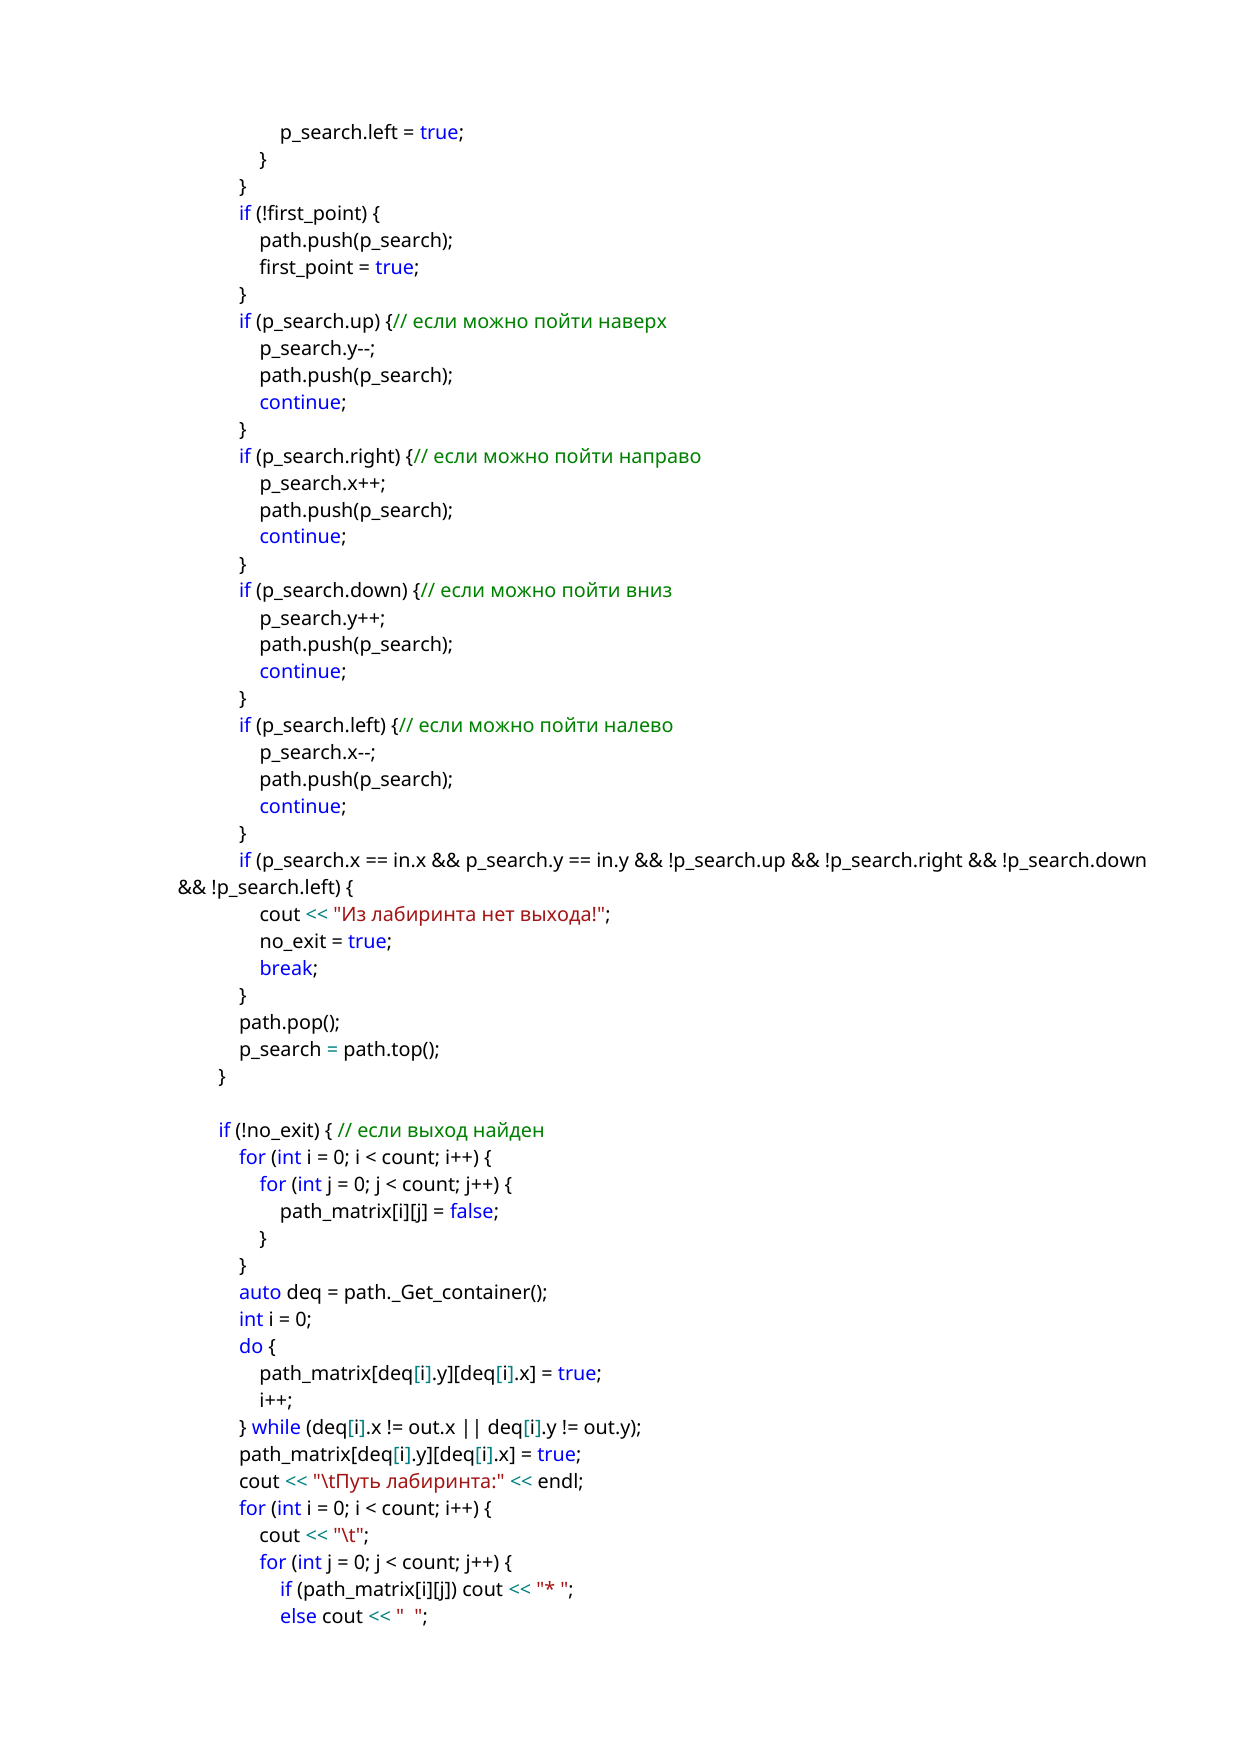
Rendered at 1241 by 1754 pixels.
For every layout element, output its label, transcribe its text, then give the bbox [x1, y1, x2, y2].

text for (int j = 0; j < count; j++) { [177, 1170, 1152, 1197]
text for (int j = 0; j < count; j++) { [177, 1548, 1152, 1575]
text } [177, 145, 1152, 172]
text } [177, 550, 1152, 577]
text } [177, 415, 1152, 442]
text p_search.y--; [177, 334, 1152, 361]
text path_matrix[deq[i].y][deq[i].x] = true; [177, 1440, 1152, 1467]
text cout << "Из лабиринта нет выхода!"; [177, 901, 1152, 927]
text } [177, 819, 1152, 847]
text p_search = path.top(); [177, 1035, 1152, 1062]
text path.push(p_search); [177, 766, 1152, 793]
text int i = 0; [177, 1305, 1152, 1332]
text for (int i = 0; i < count; i++) { [177, 1143, 1152, 1170]
text if (!no_exit) { // если выход найден [177, 1116, 1152, 1143]
text no_exit = true; [177, 927, 1152, 954]
text cout << "\t"; [177, 1521, 1152, 1548]
text if (p_search.left) {// если можно пойти налево [177, 712, 1152, 739]
text i++; [177, 1386, 1152, 1413]
text path.push(p_search); [177, 631, 1152, 658]
text cout << "\tПуть лабиринта:" << endl; [177, 1467, 1152, 1494]
text if (p_search.right) {// если можно пойти направо [177, 442, 1152, 469]
text continue; [177, 388, 1152, 415]
text break; [177, 954, 1152, 981]
text } while (deq[i].x != out.x || deq[i].y != out.y); [177, 1413, 1152, 1440]
text p_search.y++; [177, 604, 1152, 631]
text continue; [177, 523, 1152, 550]
text path_matrix[deq[i].y][deq[i].x] = true; [177, 1359, 1152, 1386]
text for (int i = 0; i < count; i++) { [177, 1494, 1152, 1521]
text first_point = true; [177, 253, 1152, 280]
text path_matrix[i][j] = false; [177, 1197, 1152, 1224]
text p_search.left = true; [177, 118, 1152, 145]
text if (path_matrix[i][j]) cout << "* "; [177, 1575, 1152, 1602]
text } [177, 280, 1152, 307]
text path.push(p_search); [177, 361, 1152, 388]
text p_search.x++; [177, 469, 1152, 496]
text if (p_search.down) {// если можно пойти вниз [177, 577, 1152, 604]
text if (p_search.up) {// если можно пойти наверх [177, 307, 1152, 334]
text do { [177, 1332, 1152, 1359]
text else cout << " "; [177, 1602, 1152, 1629]
text path.pop(); [177, 1008, 1152, 1035]
text } [177, 1224, 1152, 1251]
text if (p_search.x == in.x && p_search.y == in.y && !p_search.up && !p_search.right && !p_search.down && !p_search.left) { [177, 847, 1152, 901]
text } [177, 1251, 1152, 1278]
text continue; [177, 793, 1152, 819]
text continue; [177, 658, 1152, 685]
text path.push(p_search); [177, 496, 1152, 523]
text } [177, 1062, 1152, 1089]
text path.push(p_search); [177, 226, 1152, 253]
text auto deq = path._Get_container(); [177, 1278, 1152, 1305]
text } [177, 685, 1152, 712]
text } [177, 981, 1152, 1008]
text } [177, 172, 1152, 199]
text if (!first_point) { [177, 199, 1152, 226]
text p_search.x--; [177, 739, 1152, 766]
